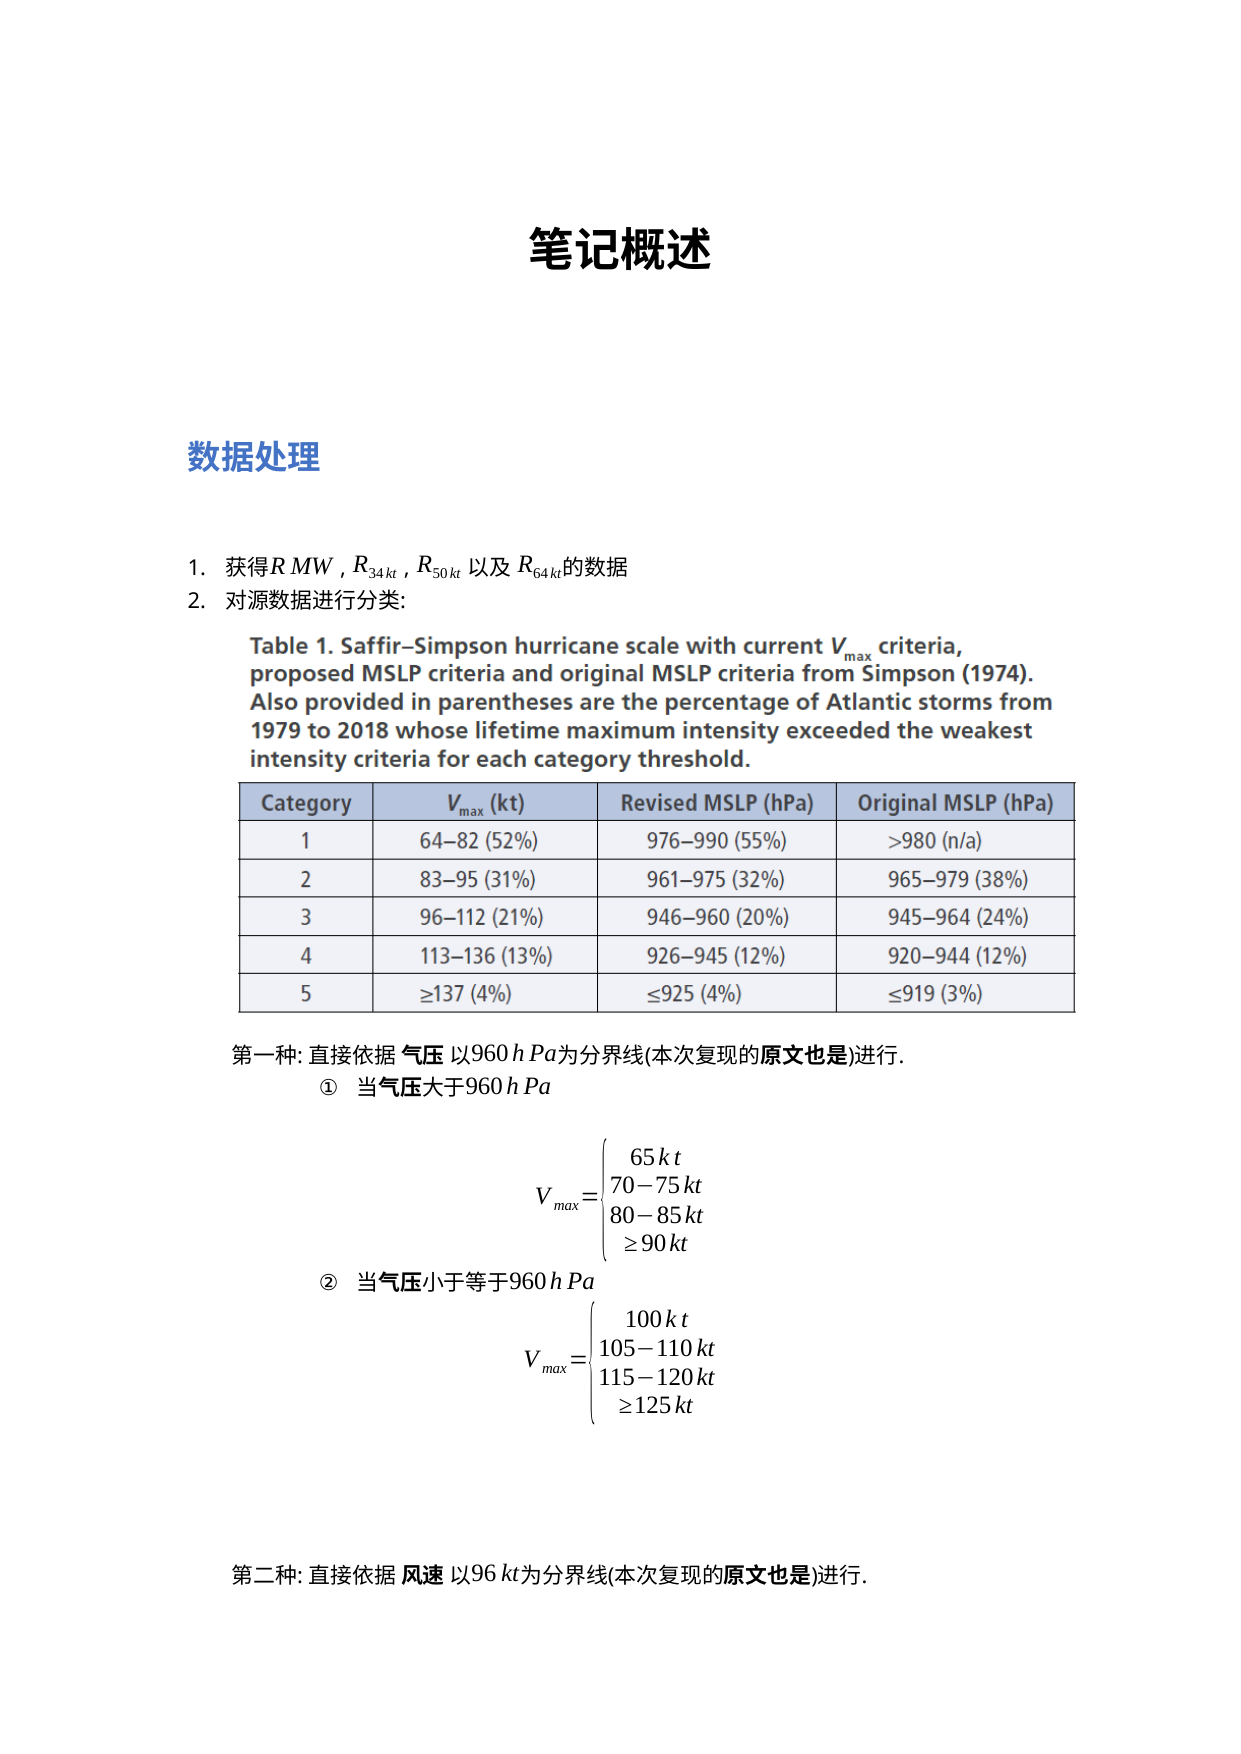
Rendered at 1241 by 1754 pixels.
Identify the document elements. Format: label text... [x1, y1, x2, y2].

list 当气压小于等于 [319, 1265, 1053, 1297]
text 第一种: 直接依据 气压 以为分界线(本次复现的原文也是)进行. [187, 1037, 1053, 1070]
subtitle 笔记概述 [187, 197, 1053, 295]
picture [225, 615, 1091, 1034]
list 对源数据进行分类: [187, 582, 1053, 615]
list 获得 , , 以及 的数据 [187, 550, 1053, 582]
subtitle 数据处理 [187, 423, 1053, 488]
list 当气压大于 [319, 1070, 1053, 1102]
text 第二种: 直接依据 风速 以为分界线(本次复现的原文也是)进行. [187, 1557, 1053, 1590]
